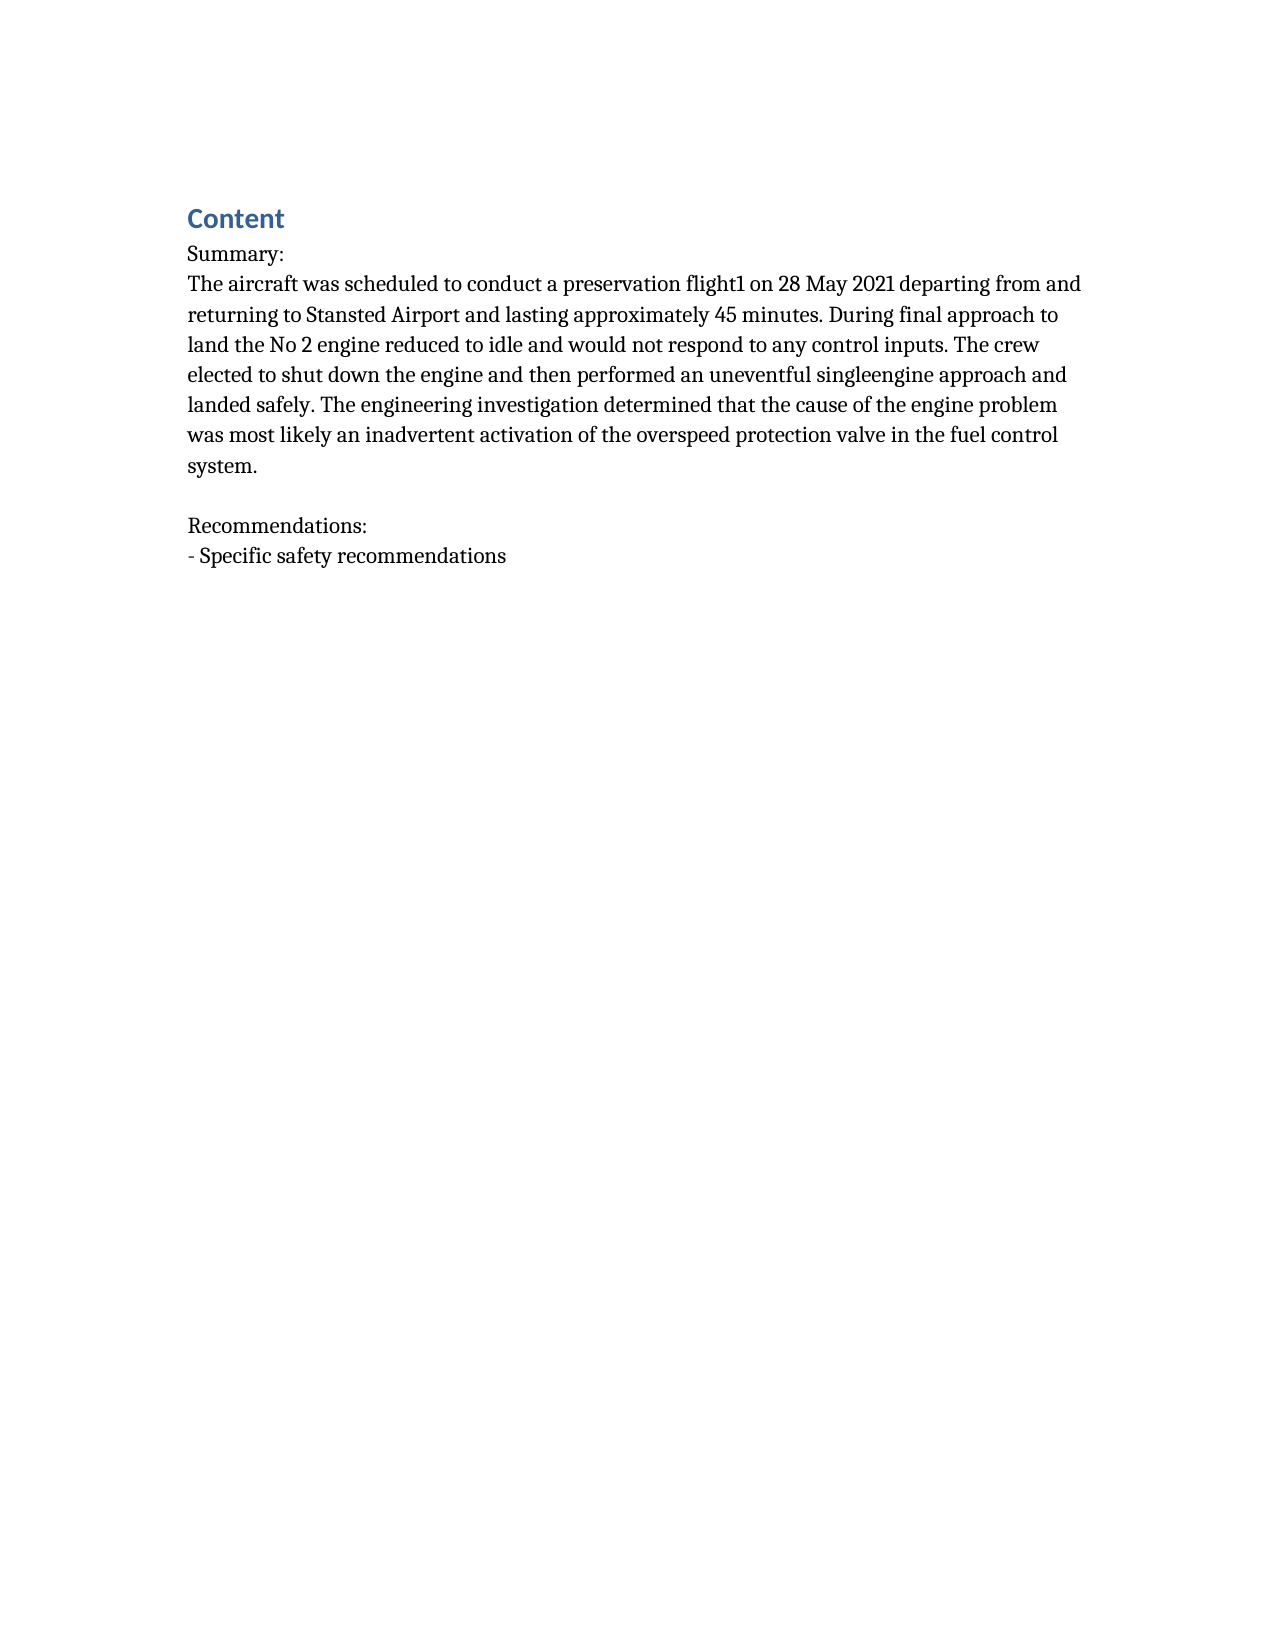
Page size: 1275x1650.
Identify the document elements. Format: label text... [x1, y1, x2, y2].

subtitle Content [187, 200, 1087, 236]
text Summary: The aircraft was scheduled to conduct a preservation flight1 on 28 May 2021 departing from and returning to Stansted Airport and lasting approximately 45 minutes. During final approach to land the No 2 engine reduced to idle and would not respond to any control inputs. The crew elected to shut down the engine and then performed an uneventful singleengine approach and landed safely. The engineering investigation determined that the cause of the engine problem was most likely an inadvertent activation of the overspeed protection valve in the fuel control system. Recommendations: - Specific safety recommendations [187, 241, 1087, 599]
